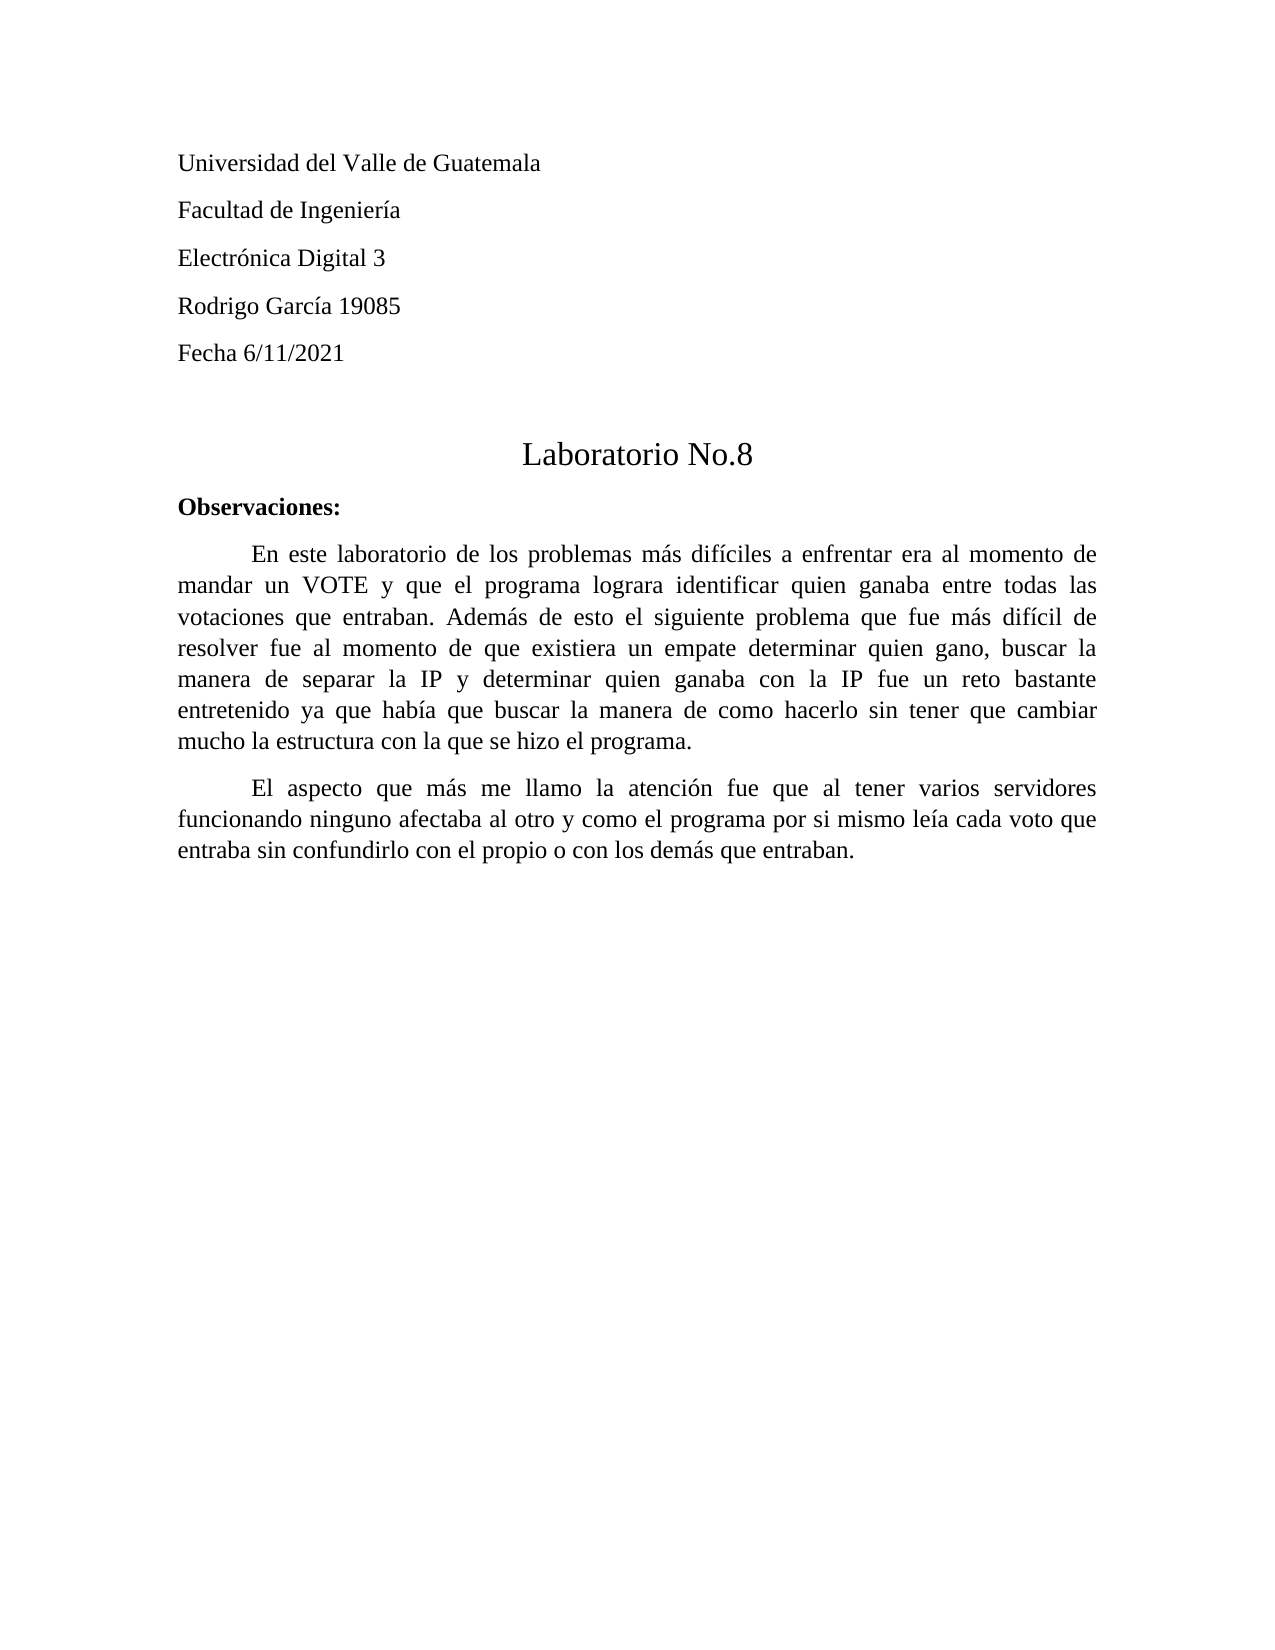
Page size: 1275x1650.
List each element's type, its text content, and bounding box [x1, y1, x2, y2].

text Electrónica Digital 3 [177, 243, 1098, 272]
text Laboratorio No.8 [177, 434, 1098, 472]
text Observaciones: [177, 492, 1098, 521]
text Fecha 6/11/2021 [177, 338, 1098, 367]
text Universidad del Valle de Guatemala [177, 148, 1098, 176]
text En este laboratorio de los problemas más difíciles a enfrentar era al momento de mandar un VOTE y que el programa lograra identificar quien ganaba entre todas las votaciones que entraban. Además de esto el siguiente problema que fue más difícil de resolver fue al momento de que existiera un empate determinar quien gano, buscar la manera de separar la IP y determinar quien ganaba con la IP fue un reto bastante entretenido ya que había que buscar la manera de como hacerlo sin tener que cambiar mucho la estructura con la que se hizo el programa. [177, 539, 1098, 754]
text Facultad de Ingeniería [177, 195, 1098, 224]
text El aspecto que más me llamo la atención fue que al tener varios servidores funcionando ninguno afectaba al otro y como el programa por si mismo leía cada voto que entraba sin confundirlo con el propio o con los demás que entraban. [177, 773, 1098, 864]
text Rodrigo García 19085 [177, 291, 1098, 319]
